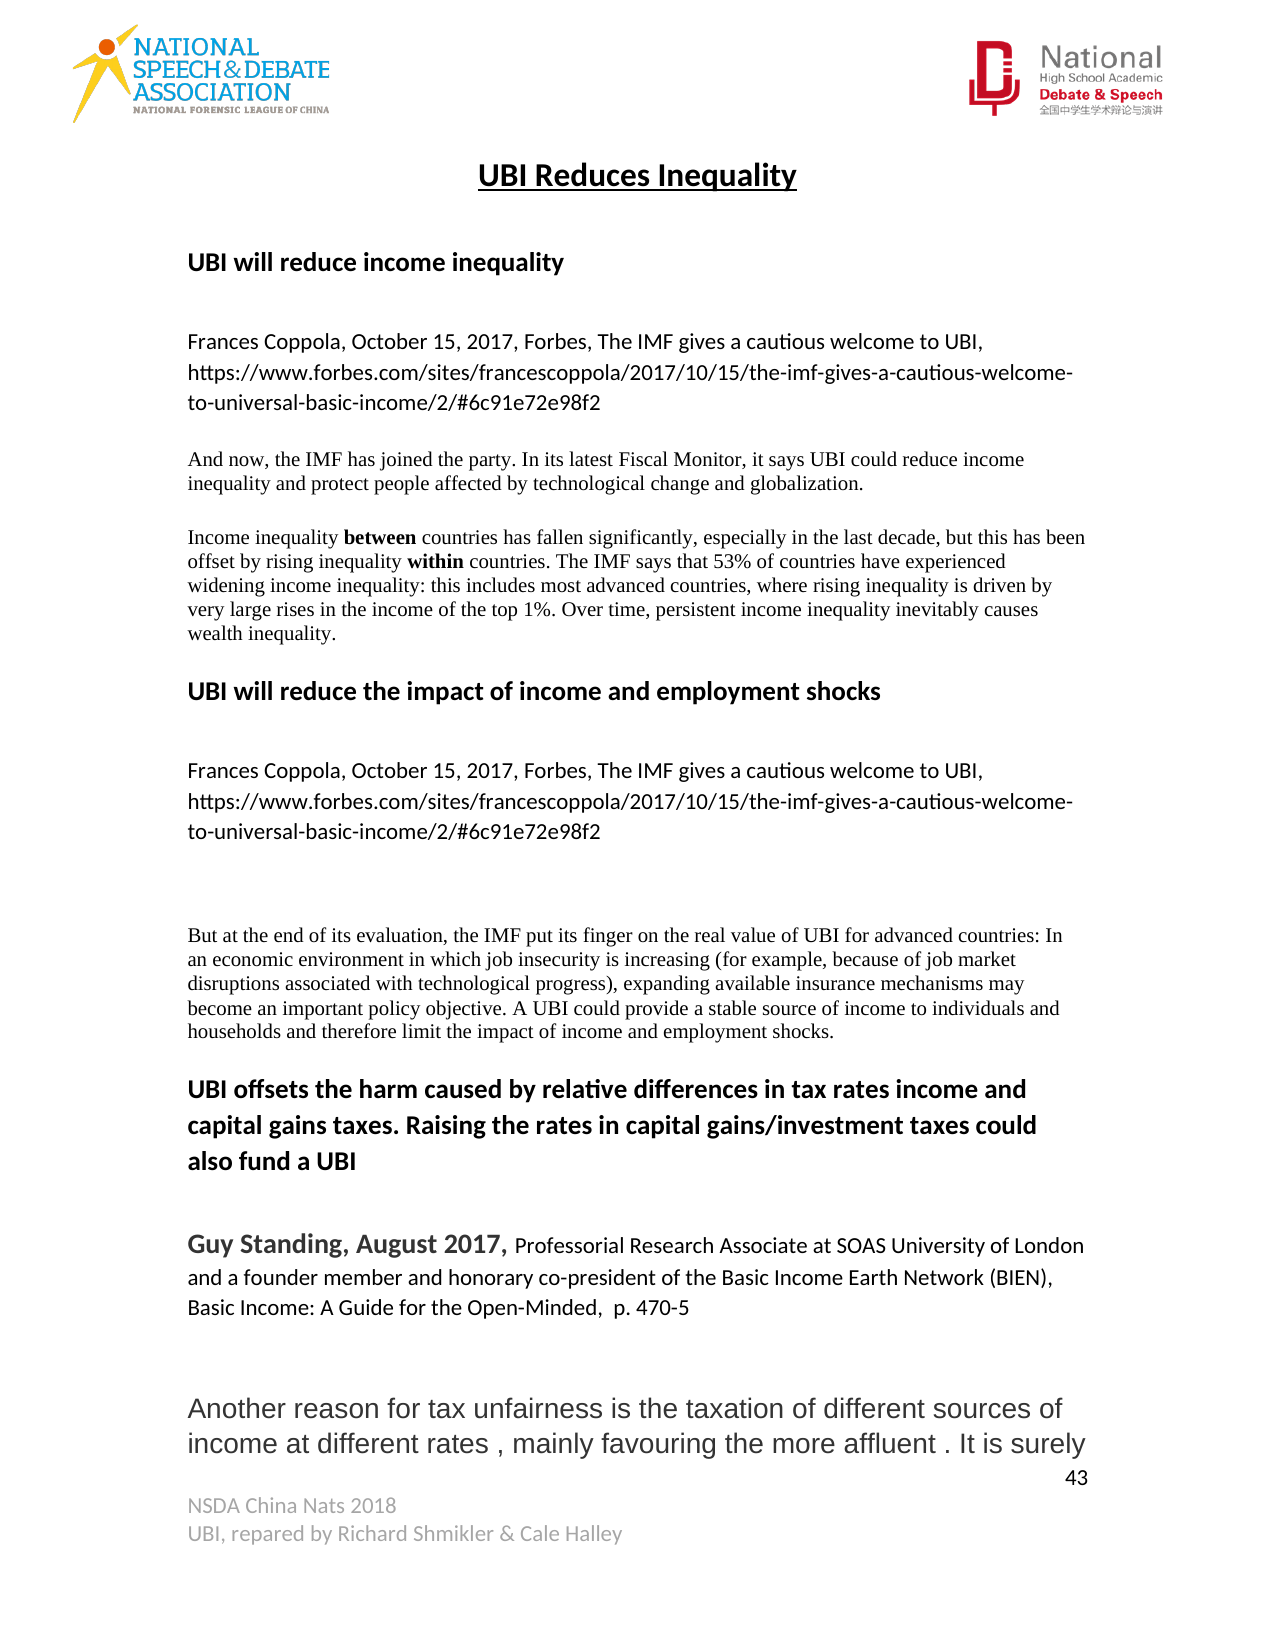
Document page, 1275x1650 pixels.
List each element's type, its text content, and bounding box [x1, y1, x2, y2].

subtitle UBI Reduces Inequality [187, 154, 1088, 195]
text Frances Coppola, October 15, 2017, Forbes, The IMF gives a cautious welcome to UBI, https://www.forbes.com/sites/francescoppola/2017/10/15/the-imf-gives-a-cautious-welcome-to-universal-basic-income/2/#6c91e72e98f2 [187, 757, 1088, 845]
subtitle UBI will reduce the impact of income and employment shocks [187, 674, 1088, 707]
text Guy Standing, August 2017, Professorial Research Associate at SOAS University of London and a founder member and honorary co-president of the Basic Income Earth Network (BIEN), Basic Income: A Guide for the Open-Minded, p. 470-5 [187, 1226, 1088, 1321]
text Income inequality between countries has fallen significantly, especially in the last decade, but this has been offset by rising inequality within countries. The IMF says that 53% of countries have experienced widening income inequality: this includes most advanced countries, where rising inequality is driven by very large rises in the income of the top 1%. Over time, persistent income inequality inevitably causes wealth inequality. [187, 524, 1088, 645]
subtitle UBI will reduce income inequality [187, 245, 1088, 278]
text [187, 1392, 1088, 1459]
picture [959, 27, 1171, 128]
text But at the end of its evaluation, the IMF put its finger on the real value of UBI for advanced countries: In an economic environment in which job insecurity is increasing (for example, because of job market disruptions associated with technological progress), expanding available insurance mechanisms may become an important policy objective. A UBI could provide a stable source of income to individuals and households and therefore limit the impact of income and employment shocks. [187, 923, 1088, 1043]
text Frances Coppola, October 15, 2017, Forbes, The IMF gives a cautious welcome to UBI, https://www.forbes.com/sites/francescoppola/2017/10/15/the-imf-gives-a-cautious-welcome-to-universal-basic-income/2/#6c91e72e98f2 [187, 327, 1088, 416]
text And now, the IMF has joined the party. In its latest Fiscal Monitor, it says UBI could reduce income inequality and protect people affected by technological change and globalization. [187, 447, 1088, 495]
subtitle UBI offsets the harm caused by relative differences in tax rates income and capital gains taxes. Raising the rates in capital gains/investment taxes could also fund a UBI [187, 1073, 1088, 1177]
picture [72, 24, 330, 123]
